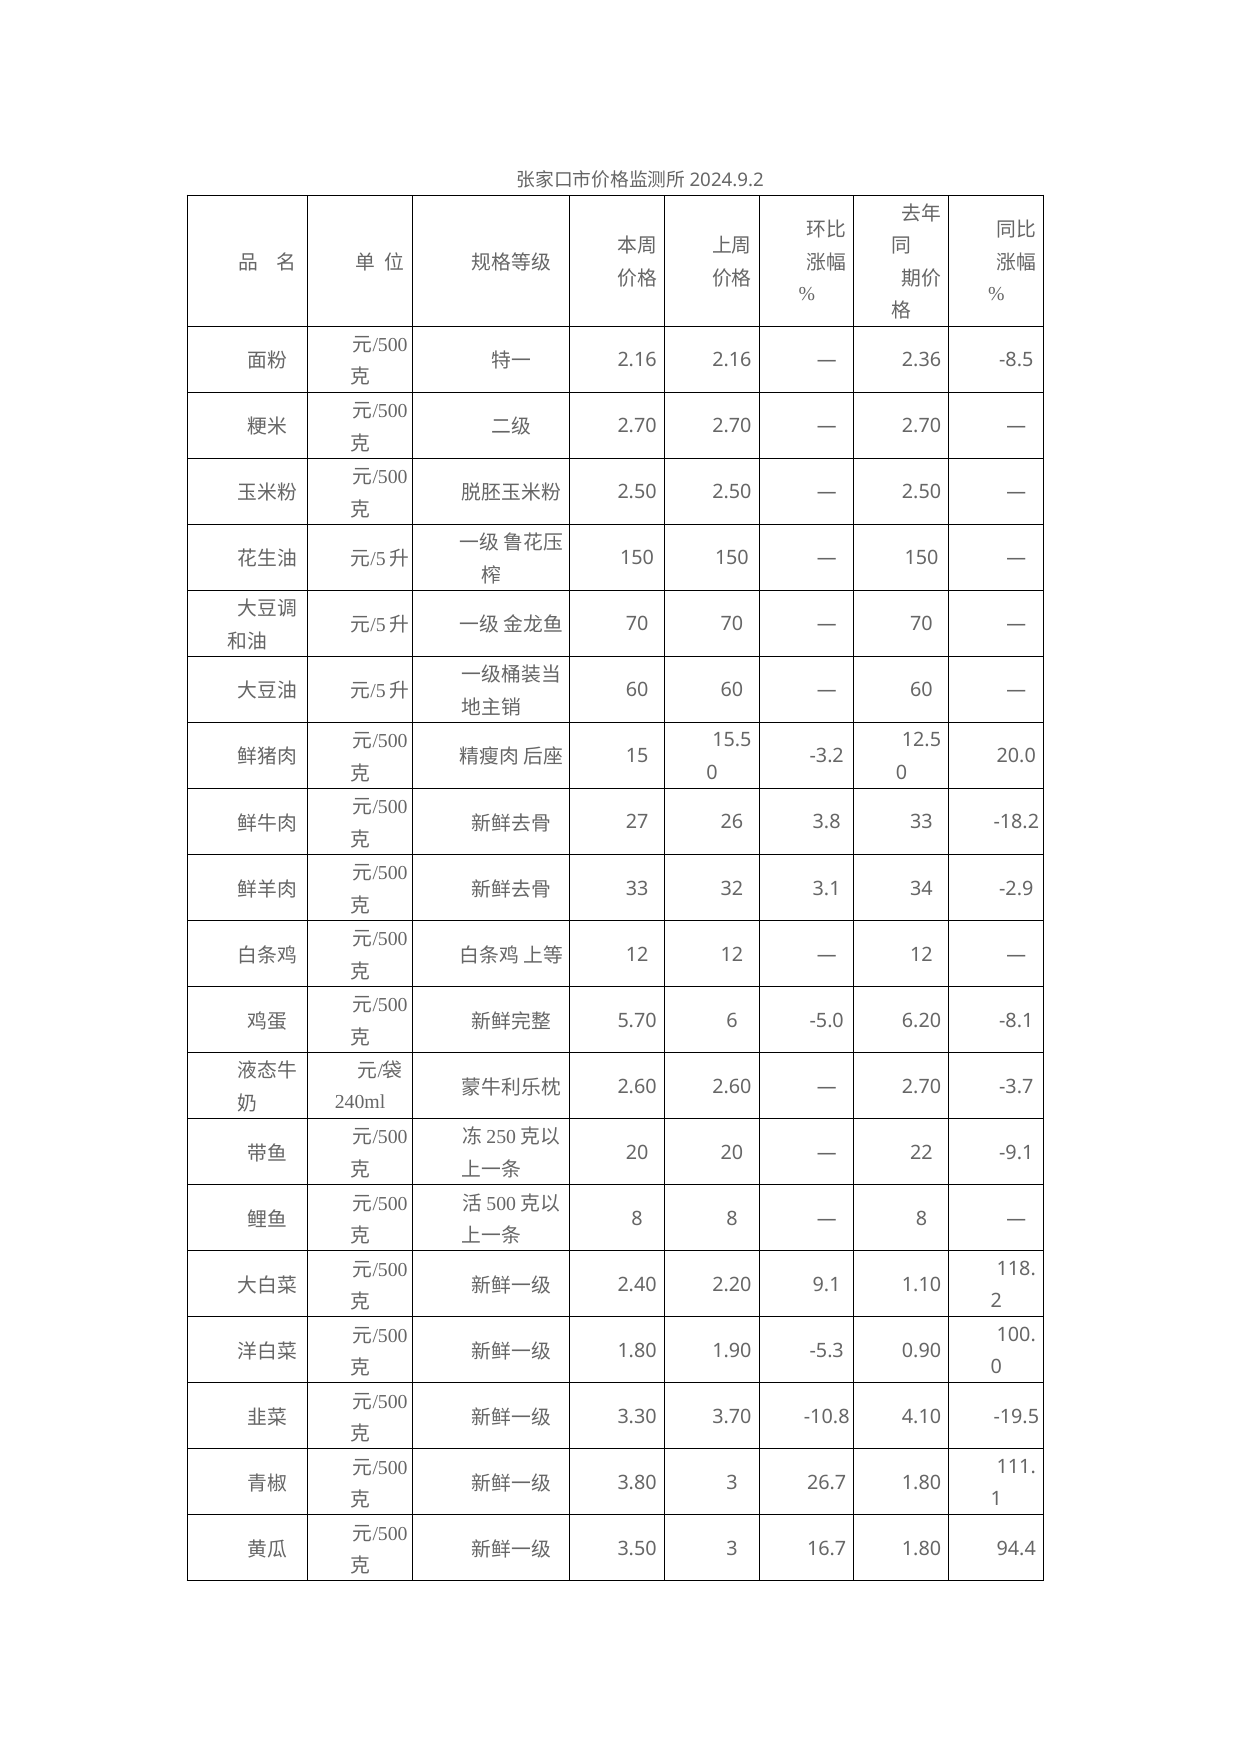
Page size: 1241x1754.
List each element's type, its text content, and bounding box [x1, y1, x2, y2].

table_cell 脱胚玉米粉 [413, 459, 569, 524]
table_cell 特一 [413, 327, 569, 392]
table_cell 16.7 [760, 1515, 853, 1580]
table_cell 2.40 [570, 1251, 664, 1316]
table_cell 32 [665, 855, 759, 920]
table_cell -3.7 [949, 1053, 1043, 1118]
table_cell 2.60 [570, 1053, 664, 1118]
table_cell 元/500克 [308, 1317, 412, 1382]
table_cell 1.80 [570, 1317, 664, 1382]
table_cell 1.10 [854, 1251, 948, 1316]
table_cell — [760, 591, 853, 656]
table_cell 2.50 [854, 459, 948, 524]
table_cell 一级桶装当地主销 [413, 657, 569, 722]
table_cell 韭菜 [188, 1383, 307, 1448]
table_cell 1.90 [665, 1317, 759, 1382]
table_cell 2.50 [570, 459, 664, 524]
table_cell 2.50 [665, 459, 759, 524]
table_cell 150 [665, 525, 759, 590]
table_cell 带鱼 [188, 1119, 307, 1184]
table_cell 一级 鲁花压榨 [413, 525, 569, 590]
table_cell 2.60 [665, 1053, 759, 1118]
table_cell 白条鸡 [188, 921, 307, 986]
table_cell 3.50 [570, 1515, 664, 1580]
table_cell 70 [570, 591, 664, 656]
table_cell — [949, 591, 1043, 656]
table_cell 2.70 [665, 393, 759, 458]
table_header 去年同 期价格 [854, 196, 948, 326]
table_cell -9.1 [949, 1119, 1043, 1184]
table_cell — [760, 1185, 853, 1250]
table_cell 2.70 [854, 393, 948, 458]
table_cell -8.5 [949, 327, 1043, 392]
table_cell 2.70 [854, 1053, 948, 1118]
table_cell 花生油 [188, 525, 307, 590]
table_cell 60 [570, 657, 664, 722]
table_cell 新鲜一级 [413, 1515, 569, 1580]
table_cell 1.80 [854, 1449, 948, 1514]
table_cell 3.30 [570, 1383, 664, 1448]
table_cell 2.20 [665, 1251, 759, 1316]
table_cell 0.90 [854, 1317, 948, 1382]
table_cell 洋白菜 [188, 1317, 307, 1382]
table_cell 新鲜一级 [413, 1251, 569, 1316]
table_cell -5.0 [760, 987, 853, 1052]
table_cell 26 [665, 789, 759, 854]
table_cell 鸡蛋 [188, 987, 307, 1052]
table_cell 新鲜一级 [413, 1449, 569, 1514]
table_cell 玉米粉 [188, 459, 307, 524]
table_cell — [760, 525, 853, 590]
table_cell 70 [665, 591, 759, 656]
table_cell 20 [570, 1119, 664, 1184]
table_cell — [949, 525, 1043, 590]
table_cell 一级 金龙鱼 [413, 591, 569, 656]
table_cell 元/500克 [308, 921, 412, 986]
table_cell 15.50 [665, 723, 759, 788]
table_cell 100.0 [949, 1317, 1043, 1382]
table_cell — [949, 459, 1043, 524]
table_header 上周 价格 [665, 196, 759, 326]
table_cell 元/500克 [308, 855, 412, 920]
table_cell 元/500克 [308, 1383, 412, 1448]
table_cell 大白菜 [188, 1251, 307, 1316]
table_cell 9.1 [760, 1251, 853, 1316]
table_cell 33 [854, 789, 948, 854]
table_cell — [760, 459, 853, 524]
table_cell 新鲜一级 [413, 1317, 569, 1382]
table_cell 新鲜一级 [413, 1383, 569, 1448]
table_cell 二级 [413, 393, 569, 458]
table_cell 20.0 [949, 723, 1043, 788]
table_cell 元/5升 [308, 591, 412, 656]
table_cell 70 [854, 591, 948, 656]
table_header 本周 价格 [570, 196, 664, 326]
table_cell 面粉 [188, 327, 307, 392]
table_cell 鲜猪肉 [188, 723, 307, 788]
table_cell 3.8 [760, 789, 853, 854]
table_cell 元/500克 [308, 459, 412, 524]
table_cell 150 [570, 525, 664, 590]
table_cell -5.3 [760, 1317, 853, 1382]
table_cell 27 [570, 789, 664, 854]
table_cell 3.70 [665, 1383, 759, 1448]
table_cell 8 [854, 1185, 948, 1250]
table_cell 3.1 [760, 855, 853, 920]
table_cell 元/5升 [308, 657, 412, 722]
table_cell 15 [570, 723, 664, 788]
table_cell 20 [665, 1119, 759, 1184]
table_cell 3 [665, 1515, 759, 1580]
table_cell — [760, 393, 853, 458]
table_cell 60 [854, 657, 948, 722]
table_cell 青椒 [188, 1449, 307, 1514]
table_cell 新鲜完整 [413, 987, 569, 1052]
table_cell 118.2 [949, 1251, 1043, 1316]
table_cell 12 [854, 921, 948, 986]
table_cell 26.7 [760, 1449, 853, 1514]
table_cell — [949, 1185, 1043, 1250]
table_cell 元/5升 [308, 525, 412, 590]
table_cell 1.80 [854, 1515, 948, 1580]
table_cell -2.9 [949, 855, 1043, 920]
table_cell 34 [854, 855, 948, 920]
table_cell — [760, 1053, 853, 1118]
table_cell 蒙牛利乐枕 [413, 1053, 569, 1118]
table_cell -3.2 [760, 723, 853, 788]
table_header 单 位 [308, 196, 412, 326]
table_header 品 名 [188, 196, 307, 326]
table_cell 白条鸡 上等 [413, 921, 569, 986]
table_cell 12.50 [854, 723, 948, 788]
table_cell 94.4 [949, 1515, 1043, 1580]
table_cell — [949, 393, 1043, 458]
table_cell 元/袋240ml [308, 1053, 412, 1118]
table_cell 3.80 [570, 1449, 664, 1514]
table_cell 22 [854, 1119, 948, 1184]
table_cell — [760, 327, 853, 392]
table_cell 8 [570, 1185, 664, 1250]
table_cell 精瘦肉 后座 [413, 723, 569, 788]
text 张家口市价格监测所 2024.9.2 [187, 162, 1053, 194]
table_cell 元/500克 [308, 1119, 412, 1184]
table_cell — [760, 1119, 853, 1184]
table_cell 元/500克 [308, 1251, 412, 1316]
table_cell -18.2 [949, 789, 1043, 854]
table_cell — [760, 921, 853, 986]
table_cell 12 [570, 921, 664, 986]
table_cell -19.5 [949, 1383, 1043, 1448]
table_cell 元/500克 [308, 1449, 412, 1514]
table_cell 冻250克以上一条 [413, 1119, 569, 1184]
table_cell 新鲜去骨 [413, 855, 569, 920]
table_cell 元/500克 [308, 393, 412, 458]
table_cell 元/500克 [308, 987, 412, 1052]
table_cell 大豆调和油 [188, 591, 307, 656]
table_header 环比 涨幅% [760, 196, 853, 326]
table_cell 6.20 [854, 987, 948, 1052]
table_cell 液态牛奶 [188, 1053, 307, 1118]
table_cell -8.1 [949, 987, 1043, 1052]
table_cell 鲜羊肉 [188, 855, 307, 920]
table_cell 元/500克 [308, 723, 412, 788]
table_cell 2.36 [854, 327, 948, 392]
table_header 规格等级 [413, 196, 569, 326]
table_cell — [949, 657, 1043, 722]
table_cell 鲤鱼 [188, 1185, 307, 1250]
table_cell 2.16 [570, 327, 664, 392]
table_cell 粳米 [188, 393, 307, 458]
table_cell 元/500克 [308, 327, 412, 392]
table_cell 鲜牛肉 [188, 789, 307, 854]
table_header 同比 涨幅% [949, 196, 1043, 326]
table_cell 活500克以上一条 [413, 1185, 569, 1250]
table_cell 12 [665, 921, 759, 986]
table_cell 5.70 [570, 987, 664, 1052]
table_cell 4.10 [854, 1383, 948, 1448]
table_cell 元/500克 [308, 1515, 412, 1580]
table_cell — [949, 921, 1043, 986]
table_cell -10.8 [760, 1383, 853, 1448]
table_cell 2.16 [665, 327, 759, 392]
table_cell 60 [665, 657, 759, 722]
table_cell 大豆油 [188, 657, 307, 722]
table_cell 元/500克 [308, 1185, 412, 1250]
table_cell — [760, 657, 853, 722]
table_cell 3 [665, 1449, 759, 1514]
table_cell 8 [665, 1185, 759, 1250]
table_cell 150 [854, 525, 948, 590]
table_cell 6 [665, 987, 759, 1052]
table_cell 元/500克 [308, 789, 412, 854]
table_cell 33 [570, 855, 664, 920]
table_cell 黄瓜 [188, 1515, 307, 1580]
table_cell 111.1 [949, 1449, 1043, 1514]
table_cell 2.70 [570, 393, 664, 458]
table_cell 新鲜去骨 [413, 789, 569, 854]
